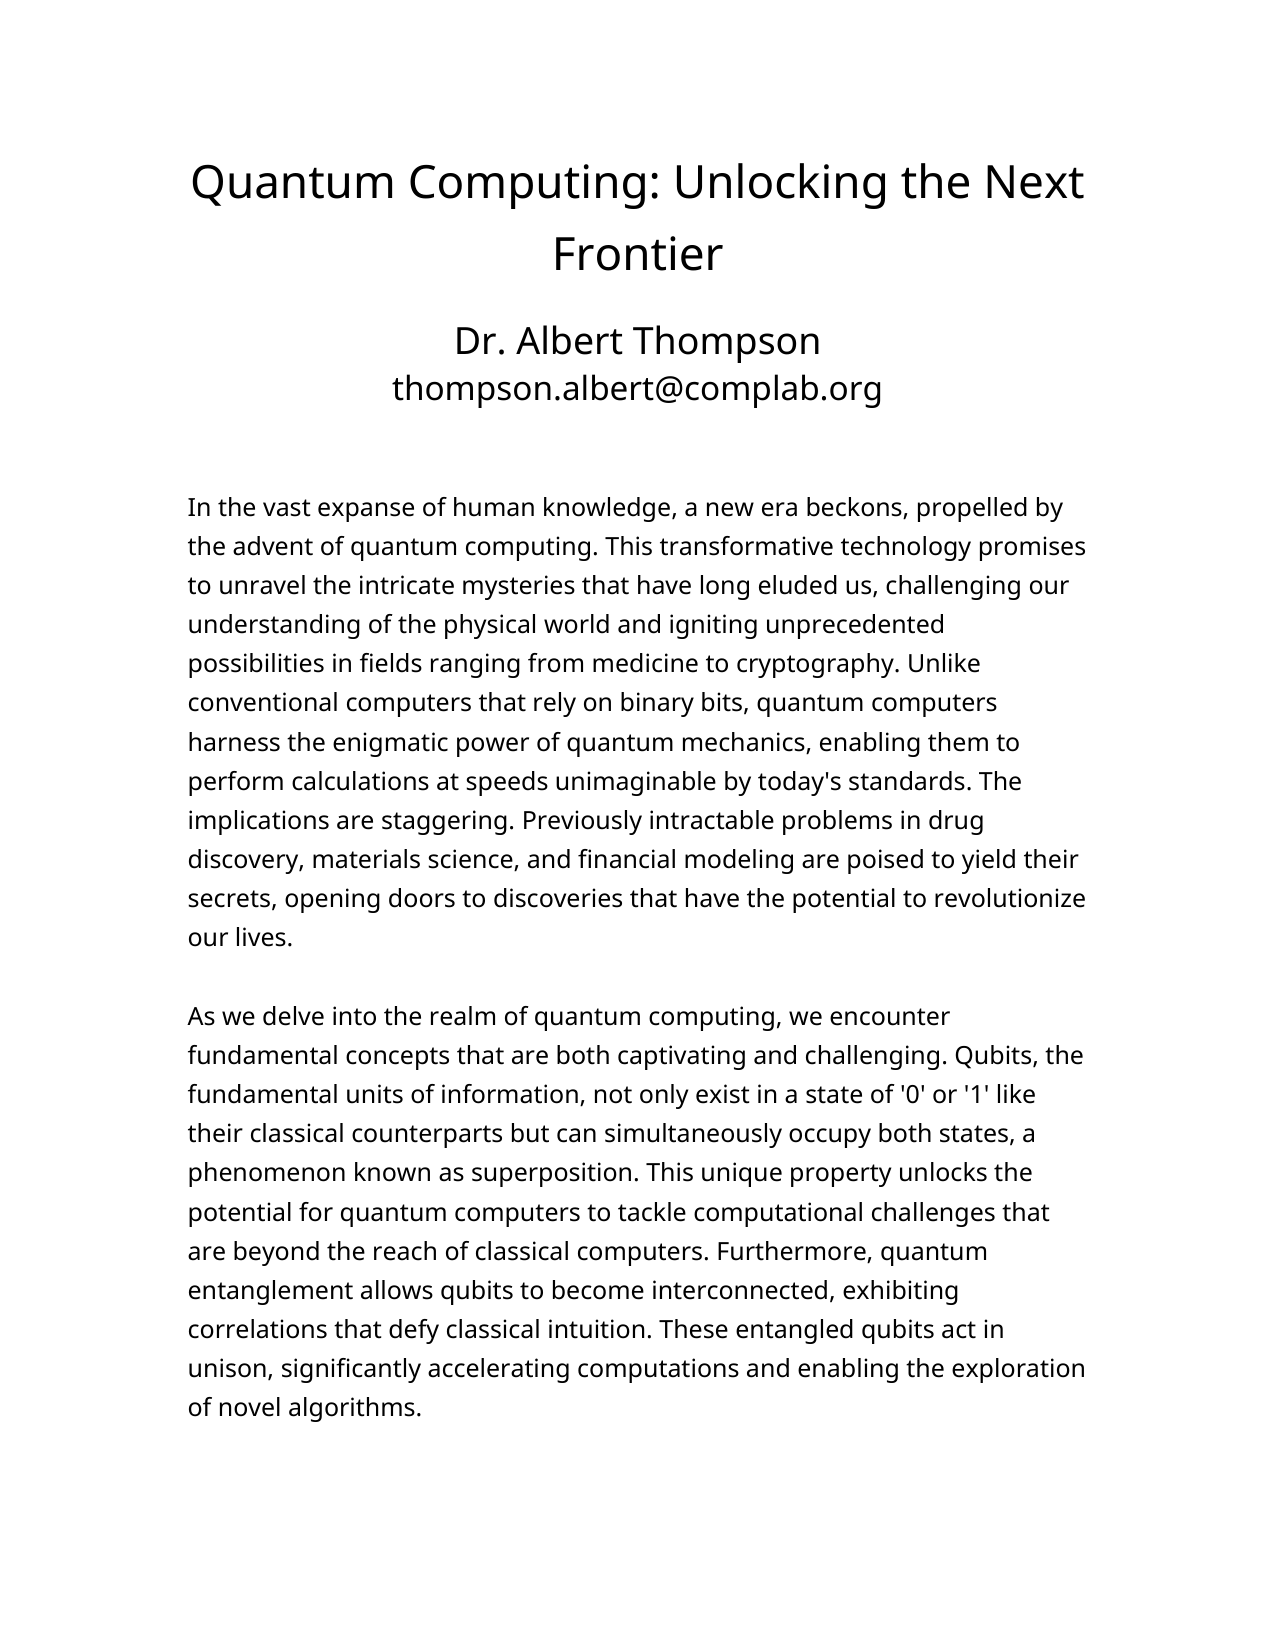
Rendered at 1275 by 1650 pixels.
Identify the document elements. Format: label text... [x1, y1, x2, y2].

text Dr. Albert Thompson [187, 314, 1087, 365]
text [187, 489, 1087, 1463]
text Quantum Computing: Unlocking the Next Frontier [187, 150, 1087, 284]
text thompson.albert@complab.org [187, 365, 1087, 411]
